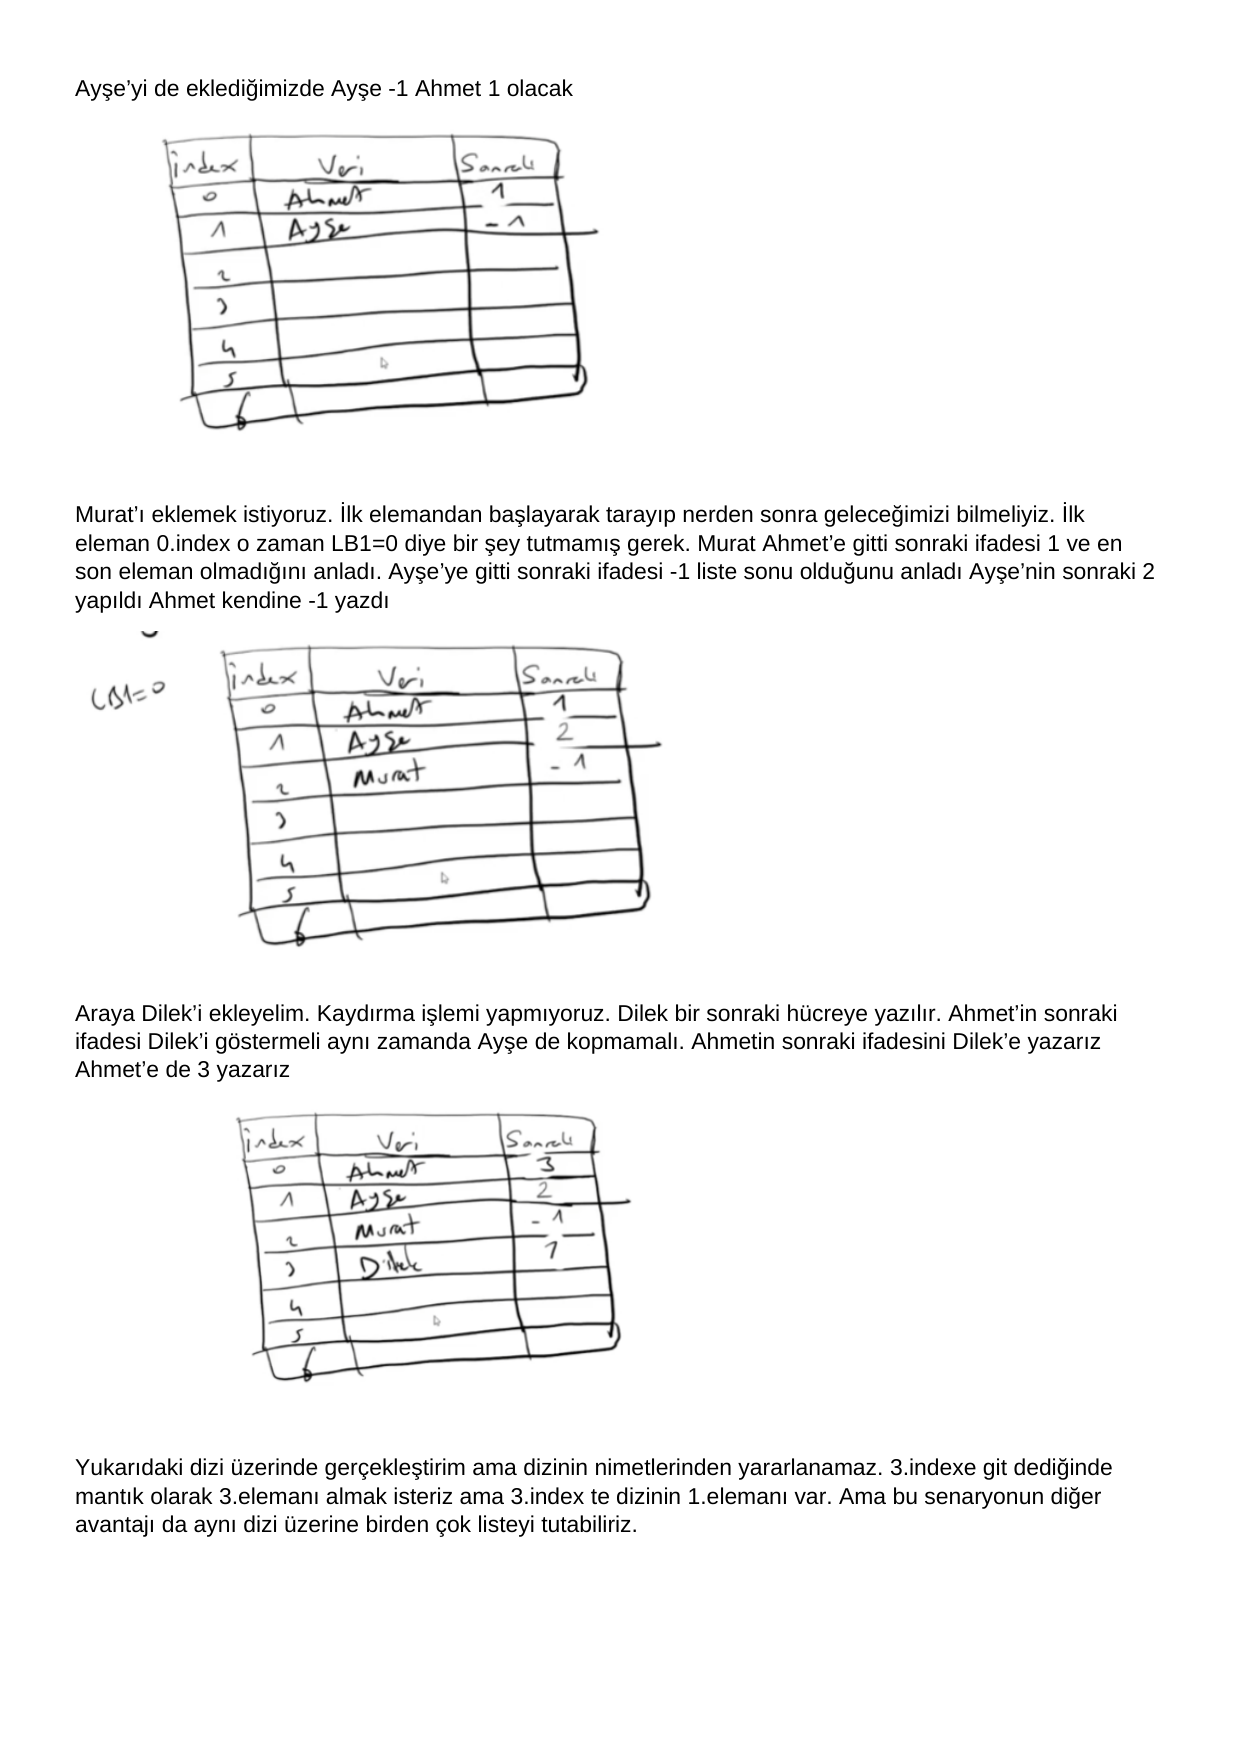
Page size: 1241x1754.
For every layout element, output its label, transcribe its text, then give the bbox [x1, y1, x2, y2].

text Araya Dilek’i ekleyelim. Kaydırma işlemi yapmıyoruz. Dilek bir sonraki hücreye yazılır. Ahmet’in sonraki ifadesi Dilek’i göstermeli aynı zamanda Ayşe de kopmamalı. Ahmetin sonraki ifadesini Dilek’e yazarız Ahmet’e de 3 yazarız [75, 999, 1165, 1083]
text Ayşe’yi de eklediğimizde Ayşe -1 Ahmet 1 olacak [75, 75, 1165, 101]
text Murat’ı eklemek istiyoruz. İlk elemandan başlayarak tarayıp nerden sonra geleceğimizi bilmeliyiz. İlk eleman 0.index o zaman LB1=0 diye bir şey tutmamış gerek. Murat Ahmet’e gitti sonraki ifadesi 1 ve en son eleman olmadığını anladı. Ayşe’ye gitti sonraki ifadesi -1 liste sonu olduğunu anladı Ayşe’nin sonraki 2 yapıldı Ahmet kendine -1 yazdı [75, 501, 1165, 613]
picture [222, 1101, 635, 1391]
picture [148, 120, 625, 438]
text Yukarıdaki dizi üzerinde gerçekleştirim ama dizinin nimetlerinden yararlanamaz. 3.indexe git dediğinde mantık olarak 3.elemanı almak isteriz ama 3.index te dizinin 1.elemanı var. Ama bu senaryonun diğer avantajı da aynı dizi üzerine birden çok listeyi tutabiliriz. [75, 1454, 1165, 1537]
picture [75, 631, 705, 981]
